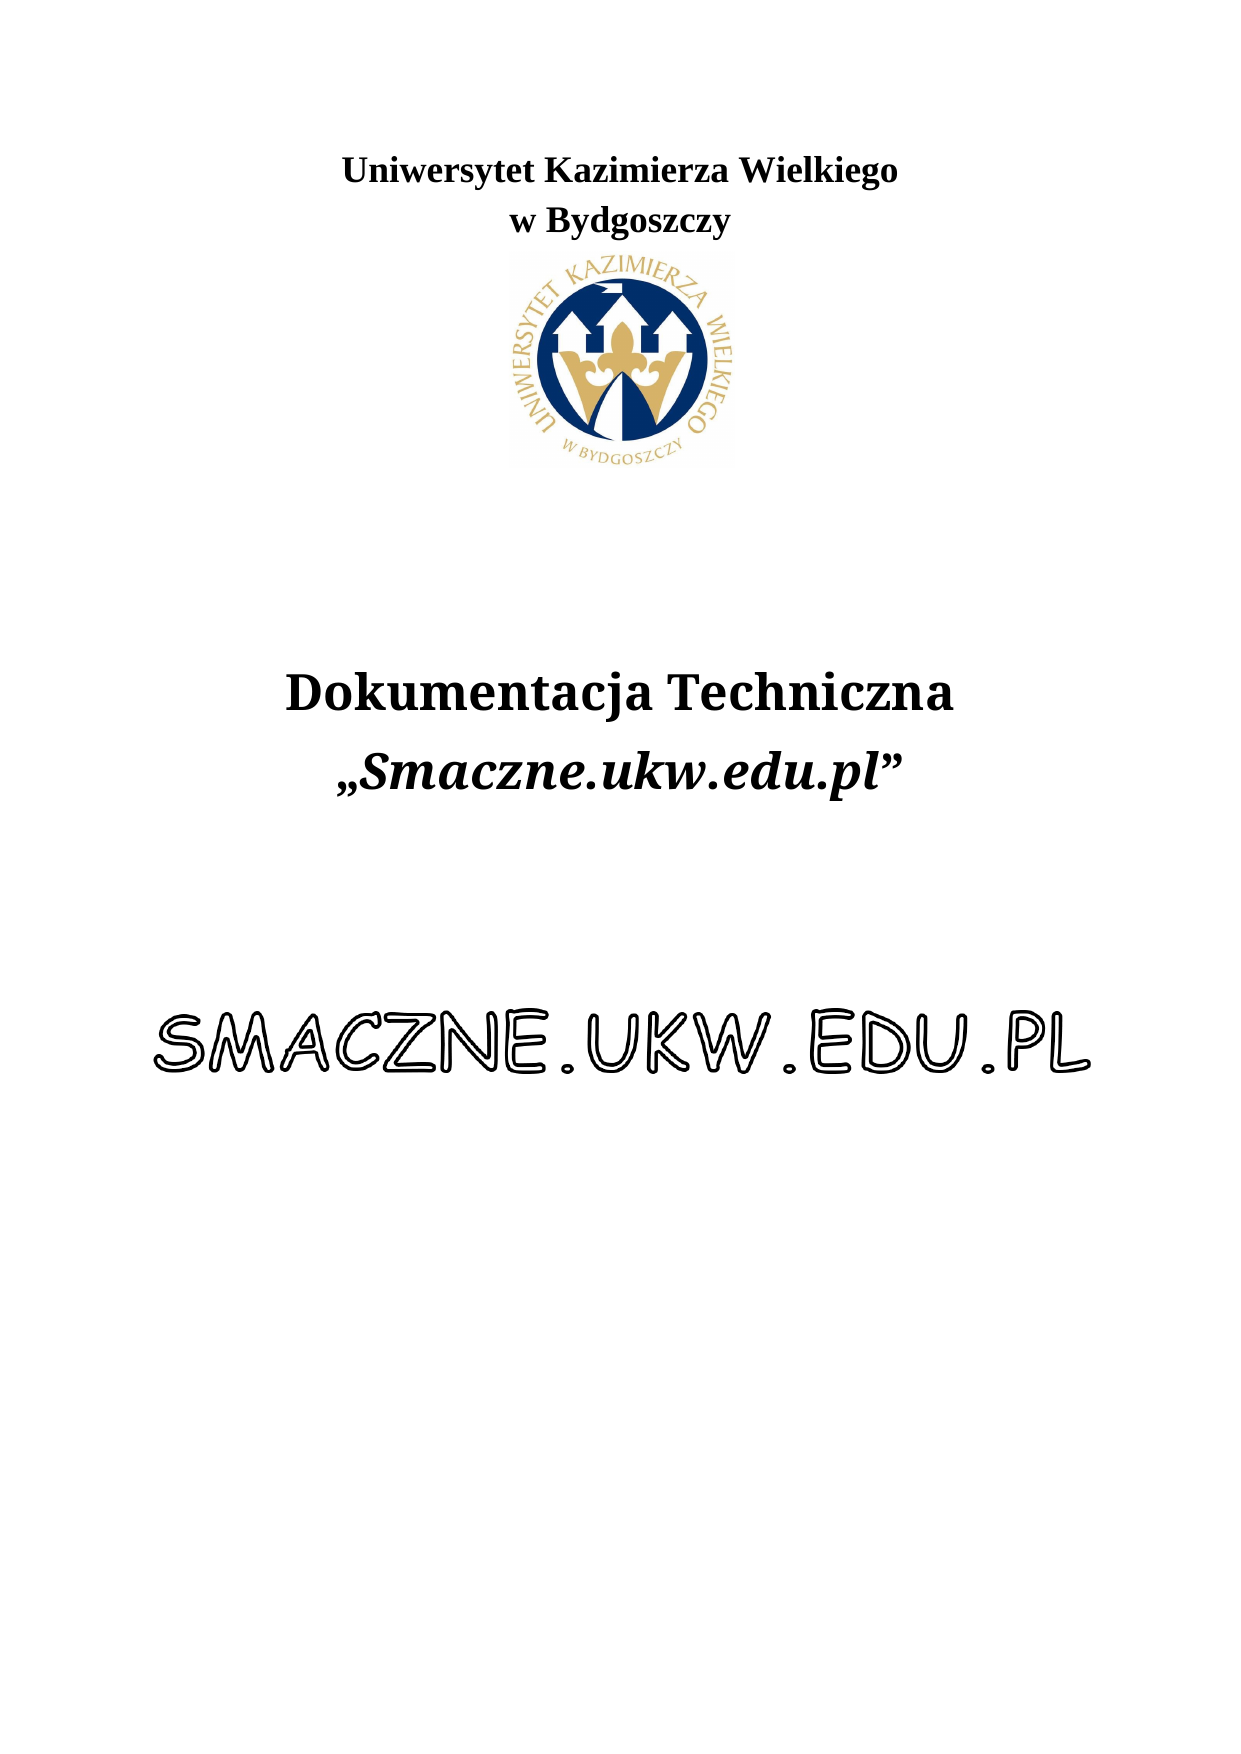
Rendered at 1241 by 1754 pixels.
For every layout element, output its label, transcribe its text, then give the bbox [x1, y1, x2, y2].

text Uniwersytet Kazimierza Wielkiego [148, 148, 1093, 191]
picture [147, 970, 1093, 1116]
text w Bydgoszczy [148, 197, 1093, 240]
text Dokumentacja Techniczna „Smaczne.ukw.edu.pl” [148, 657, 1093, 804]
picture [508, 251, 735, 468]
